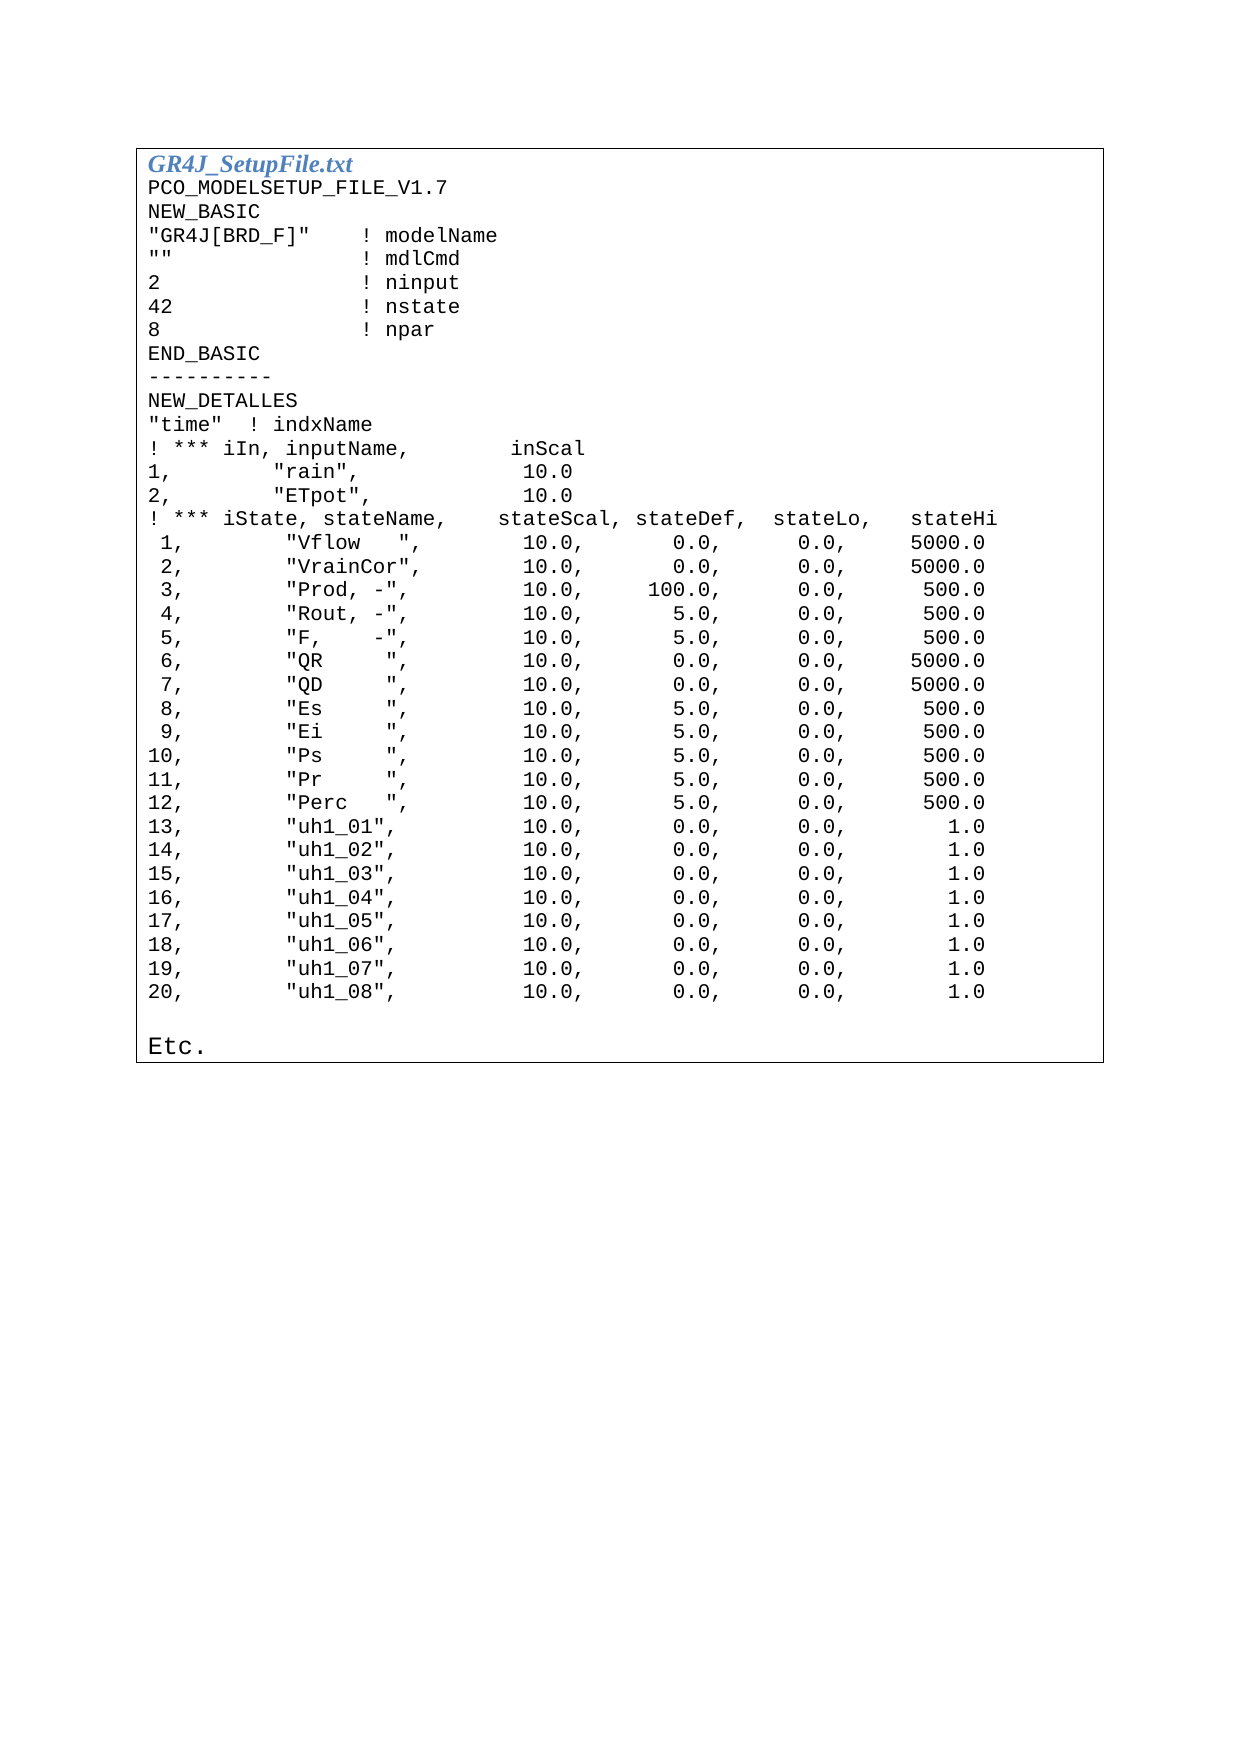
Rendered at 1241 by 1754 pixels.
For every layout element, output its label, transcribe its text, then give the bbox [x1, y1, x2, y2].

table_header GR4J_SetupFile.txt PCO_MODELSETUP_FILE_V1.7 NEW_BASIC "GR4J[BRD_F]" ! modelName "" ! mdlCmd 2 ! ninput 42 ! nstate 8 ! npar END_BASIC ---------- NEW_DETALLES "time" ! indxName ! *** iIn, inputName, inScal 1, "rain", 10.0 2, "ETpot", 10.0 ! *** iState, stateName, stateScal, stateDef, stateLo, stateHi 1, "Vflow ", 10.0, 0.0, 0.0, 5000.0 2, "VrainCor", 10.0, 0.0, 0.0, 5000.0 3, "Prod, -", 10.0, 100.0, 0.0, 500.0 4, "Rout, -", 10.0, 5.0, 0.0, 500.0 5, "F, -", 10.0, 5.0, 0.0, 500.0 6, "QR ", 10.0, 0.0, 0.0, 5000.0 7, "QD ", 10.0, 0.0, 0.0, 5000.0 8, "Es ", 10.0, 5.0, 0.0, 500.0 9, "Ei ", 10.0, 5.0, 0.0, 500.0 10, "Ps ", 10.0, 5.0, 0.0, 500.0 11, "Pr ", 10.0, 5.0, 0.0, 500.0 12, "Perc ", 10.0, 5.0, 0.0, 500.0 13, "uh1_01", 10.0, 0.0, 0.0, 1.0 14, "uh1_02", 10.0, 0.0, 0.0, 1.0 15, "uh1_03", 10.0, 0.0, 0.0, 1.0 16, "uh1_04", 10.0, 0.0, 0.0, 1.0 17, "uh1_05", 10.0, 0.0, 0.0, 1.0 18, "uh1_06", 10.0, 0.0, 0.0, 1.0 19, "uh1_07", 10.0, 0.0, 0.0, 1.0 20, "uh1_08", 10.0, 0.0, 0.0, 1.0 Etc. [137, 149, 1103, 1062]
